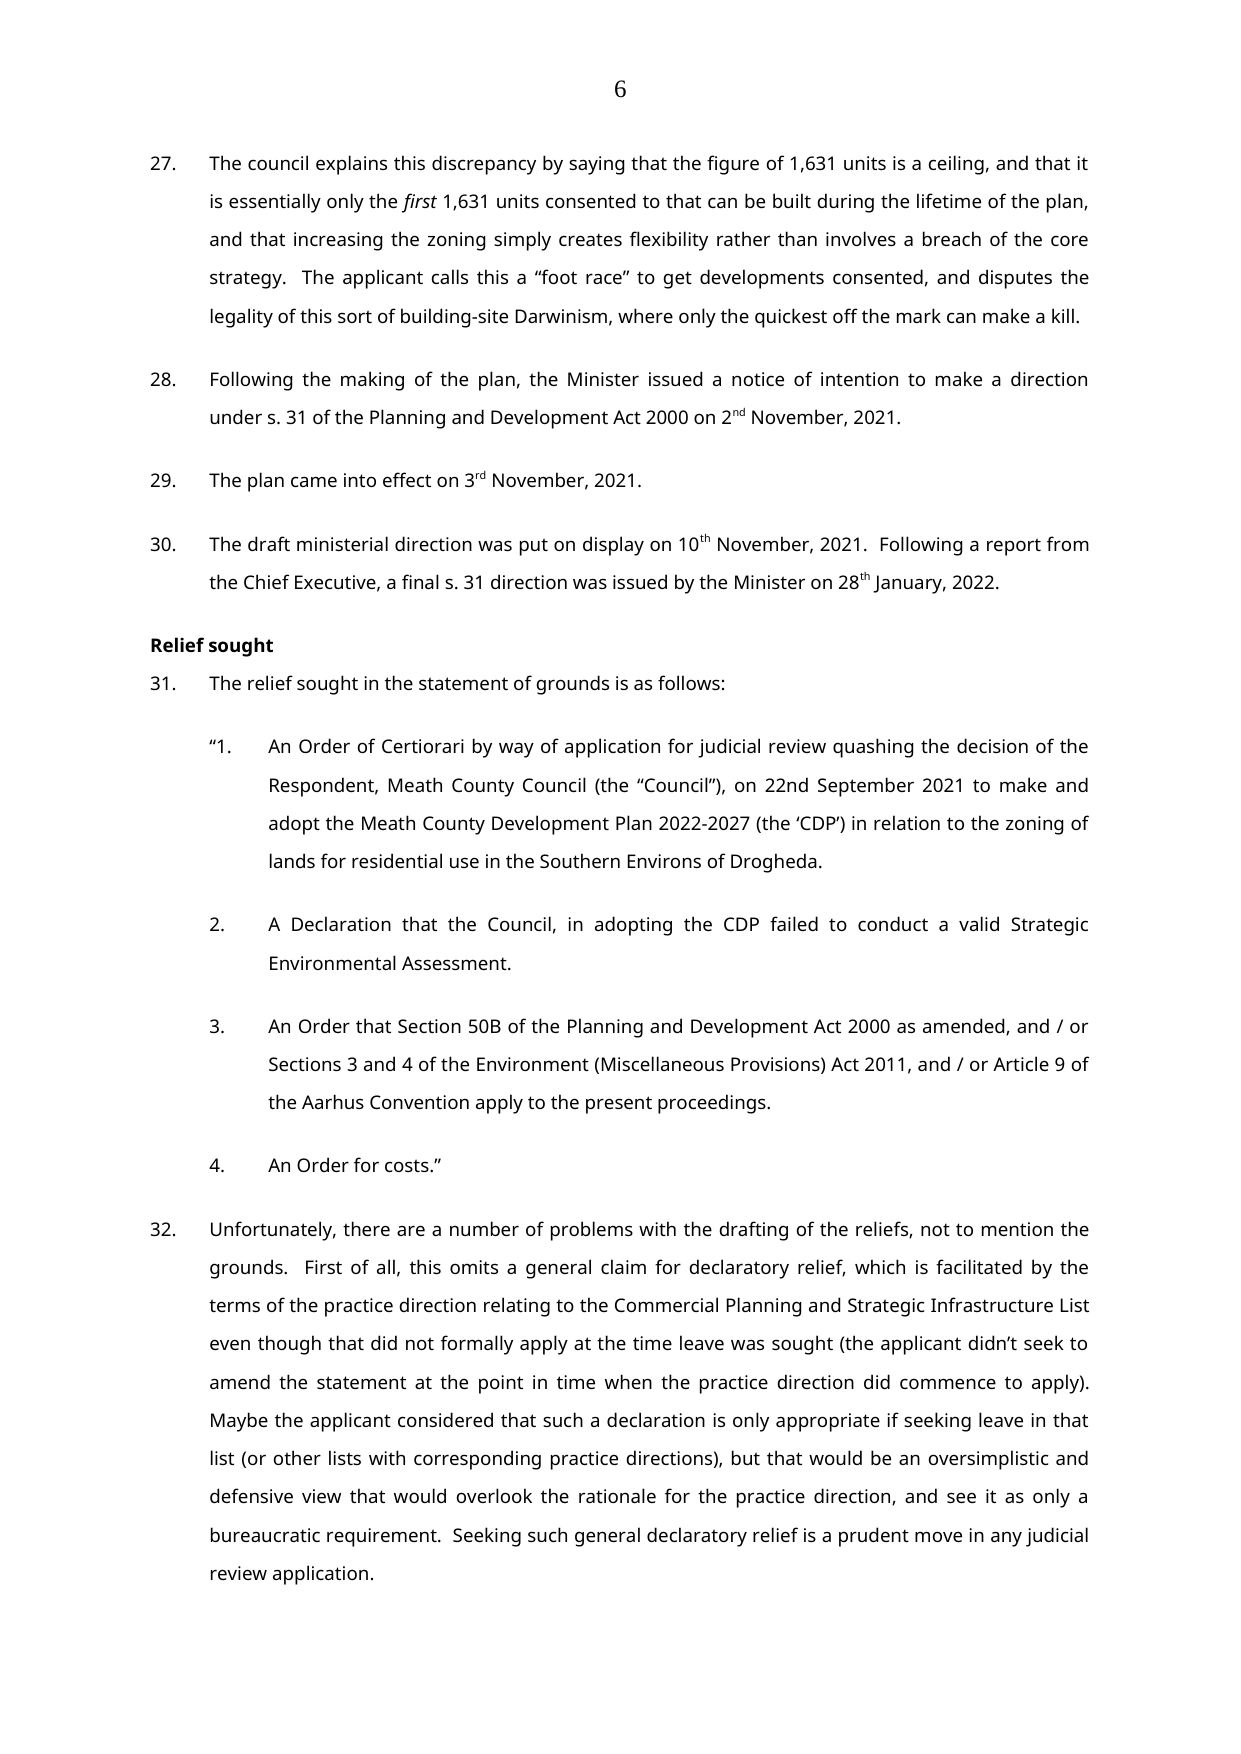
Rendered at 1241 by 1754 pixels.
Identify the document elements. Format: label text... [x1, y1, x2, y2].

list Relief sought [150, 632, 1090, 658]
list Unfortunately, there are a number of problems with the drafting of the reliefs, not to mention the grounds. First of all, this omits a general claim for declaratory relief, which is facilitated by the terms of the practice direction relating to the Commercial Planning and Strategic Infrastructure List even though that did not formally apply at the time leave was sought (the applicant didn’t seek to amend the statement at the point in time when the practice direction did commence to apply). Maybe the applicant considered that such a declaration is only appropriate if seeking leave in that list (or other lists with corresponding practice directions), but that would be an oversimplistic and defensive view that would overlook the rationale for the practice direction, and see it as only a bureaucratic requirement. Seeking such general declaratory relief is a prudent move in any judicial review application. [150, 1216, 1090, 1586]
list 2. A Declaration that the Council, in adopting the CDP failed to conduct a valid Strategic Environmental Assessment. [209, 912, 1090, 975]
list 4. An Order for costs.” [209, 1153, 1090, 1178]
list The draft ministerial direction was put on display on 10th November, 2021. Following a report from the Chief Executive, a final s. 31 direction was issued by the Minister on 28th January, 2022. [150, 531, 1090, 594]
list “1. An Order of Certiorari by way of application for judicial review quashing the decision of the Respondent, Meath County Council (the “Council”), on 22nd September 2021 to make and adopt the Meath County Development Plan 2022-2027 (the ‘CDP’) in relation to the zoning of lands for residential use in the Southern Environs of Drogheda. [209, 734, 1090, 874]
list The relief sought in the statement of grounds is as follows: [150, 671, 1090, 696]
list 3. An Order that Section 50B of the Planning and Development Act 2000 as amended, and / or Sections 3 and 4 of the Environment (Miscellaneous Provisions) Act 2011, and / or Article 9 of the Aarhus Convention apply to the present proceedings. [209, 1013, 1090, 1115]
list Following the making of the plan, the Minister issued a notice of intention to make a direction under s. 31 of the Planning and Development Act 2000 on 2nd November, 2021. [150, 366, 1090, 430]
list The council explains this discrepancy by saying that the figure of 1,631 units is a ceiling, and that it is essentially only the first 1,631 units consented to that can be built during the lifetime of the plan, and that increasing the zoning simply creates flexibility rather than involves a breach of the core strategy. The applicant calls this a “foot race” to get developments consented, and disputes the legality of this sort of building-site Darwinism, where only the quickest off the mark can make a kill. [150, 150, 1090, 328]
list The plan came into effect on 3rd November, 2021. [150, 468, 1090, 493]
